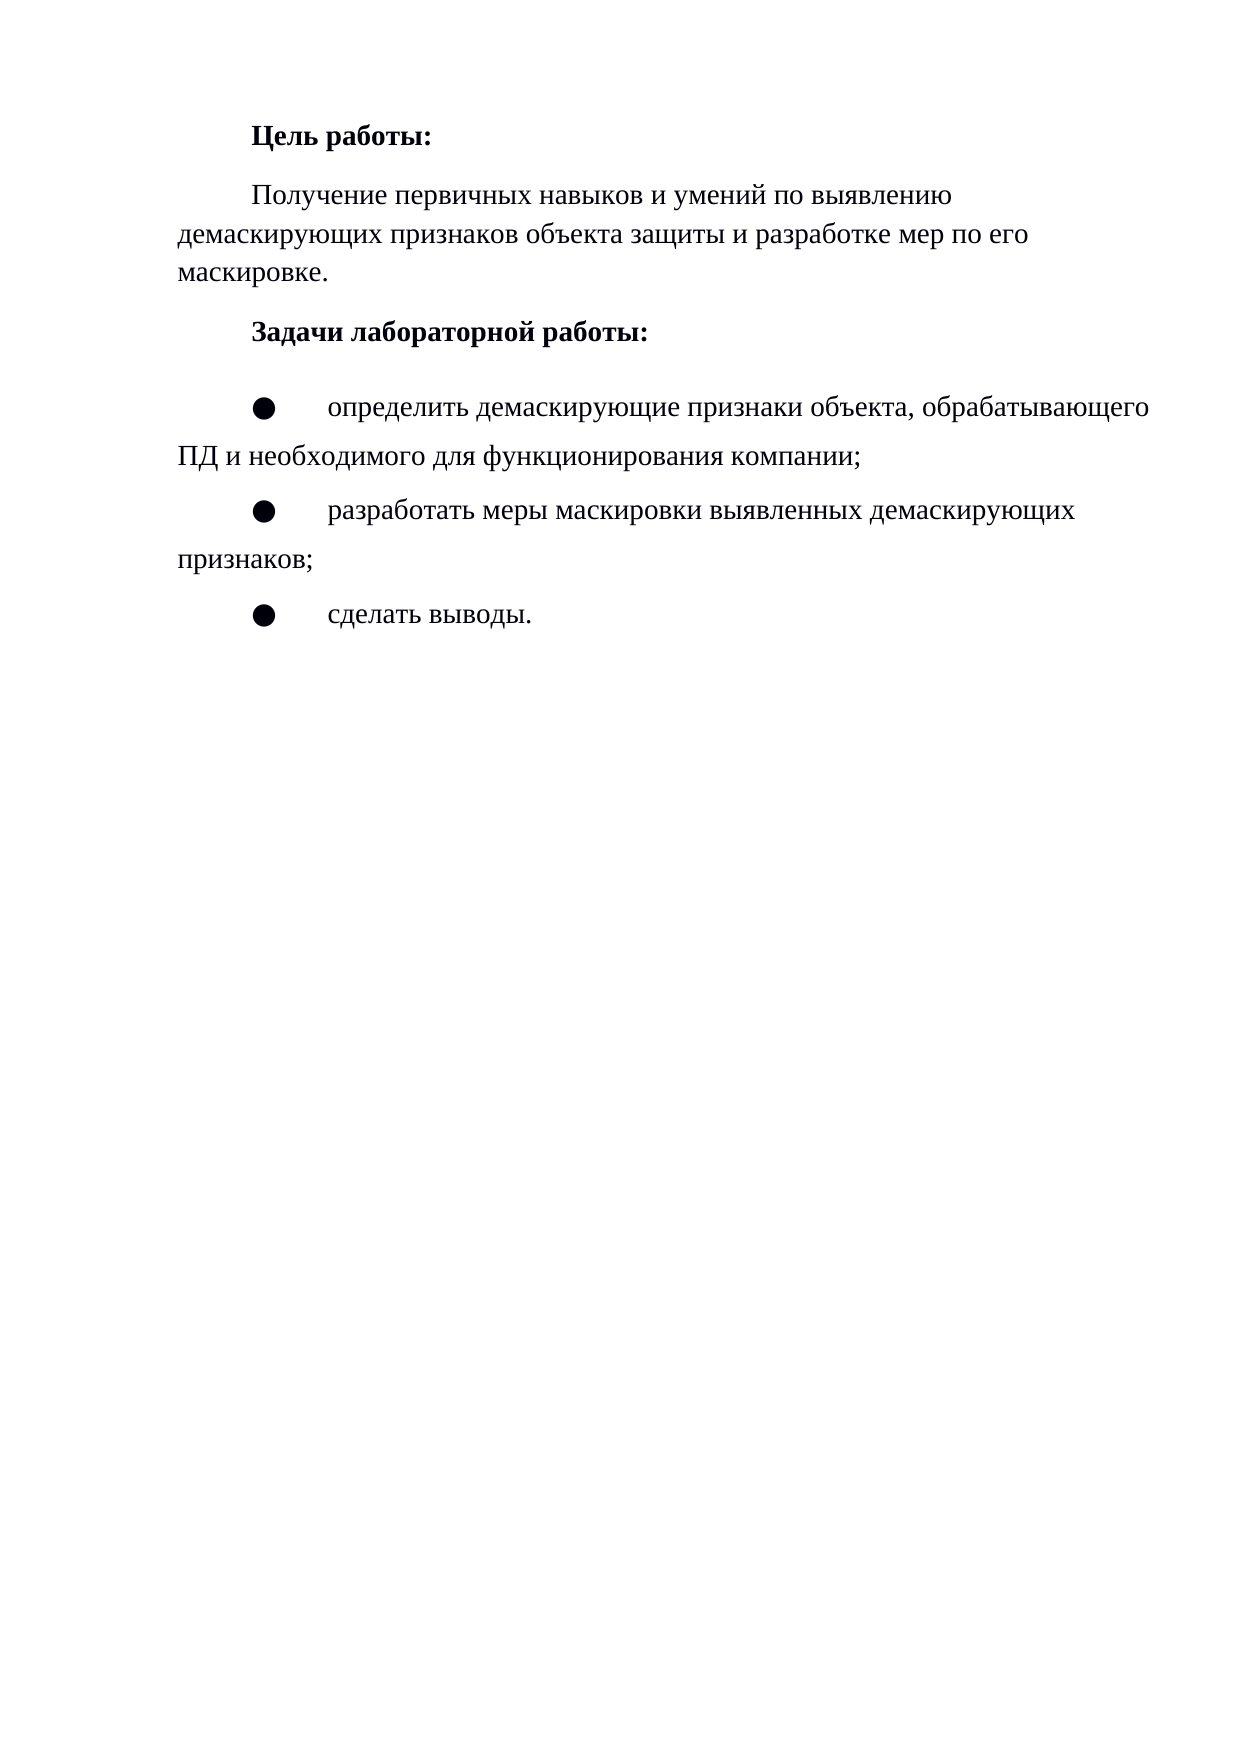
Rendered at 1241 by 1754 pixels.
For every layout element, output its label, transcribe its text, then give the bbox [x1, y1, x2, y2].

text Цель работы: [177, 118, 1152, 152]
list разработать меры маскировки выявленных демаскирующих признаков; [177, 477, 1152, 575]
text Получение первичных навыков и умений по выявлению демаскирующих признаков объекта защиты и разработке мер по его маскировке. [177, 177, 1152, 288]
list сделать выводы. [177, 580, 1152, 640]
list определить демаскирующие признаки объекта, обрабатывающего ПД и необходимого для функционирования компании; [177, 373, 1152, 472]
text Задачи лабораторной работы: [177, 314, 1152, 347]
